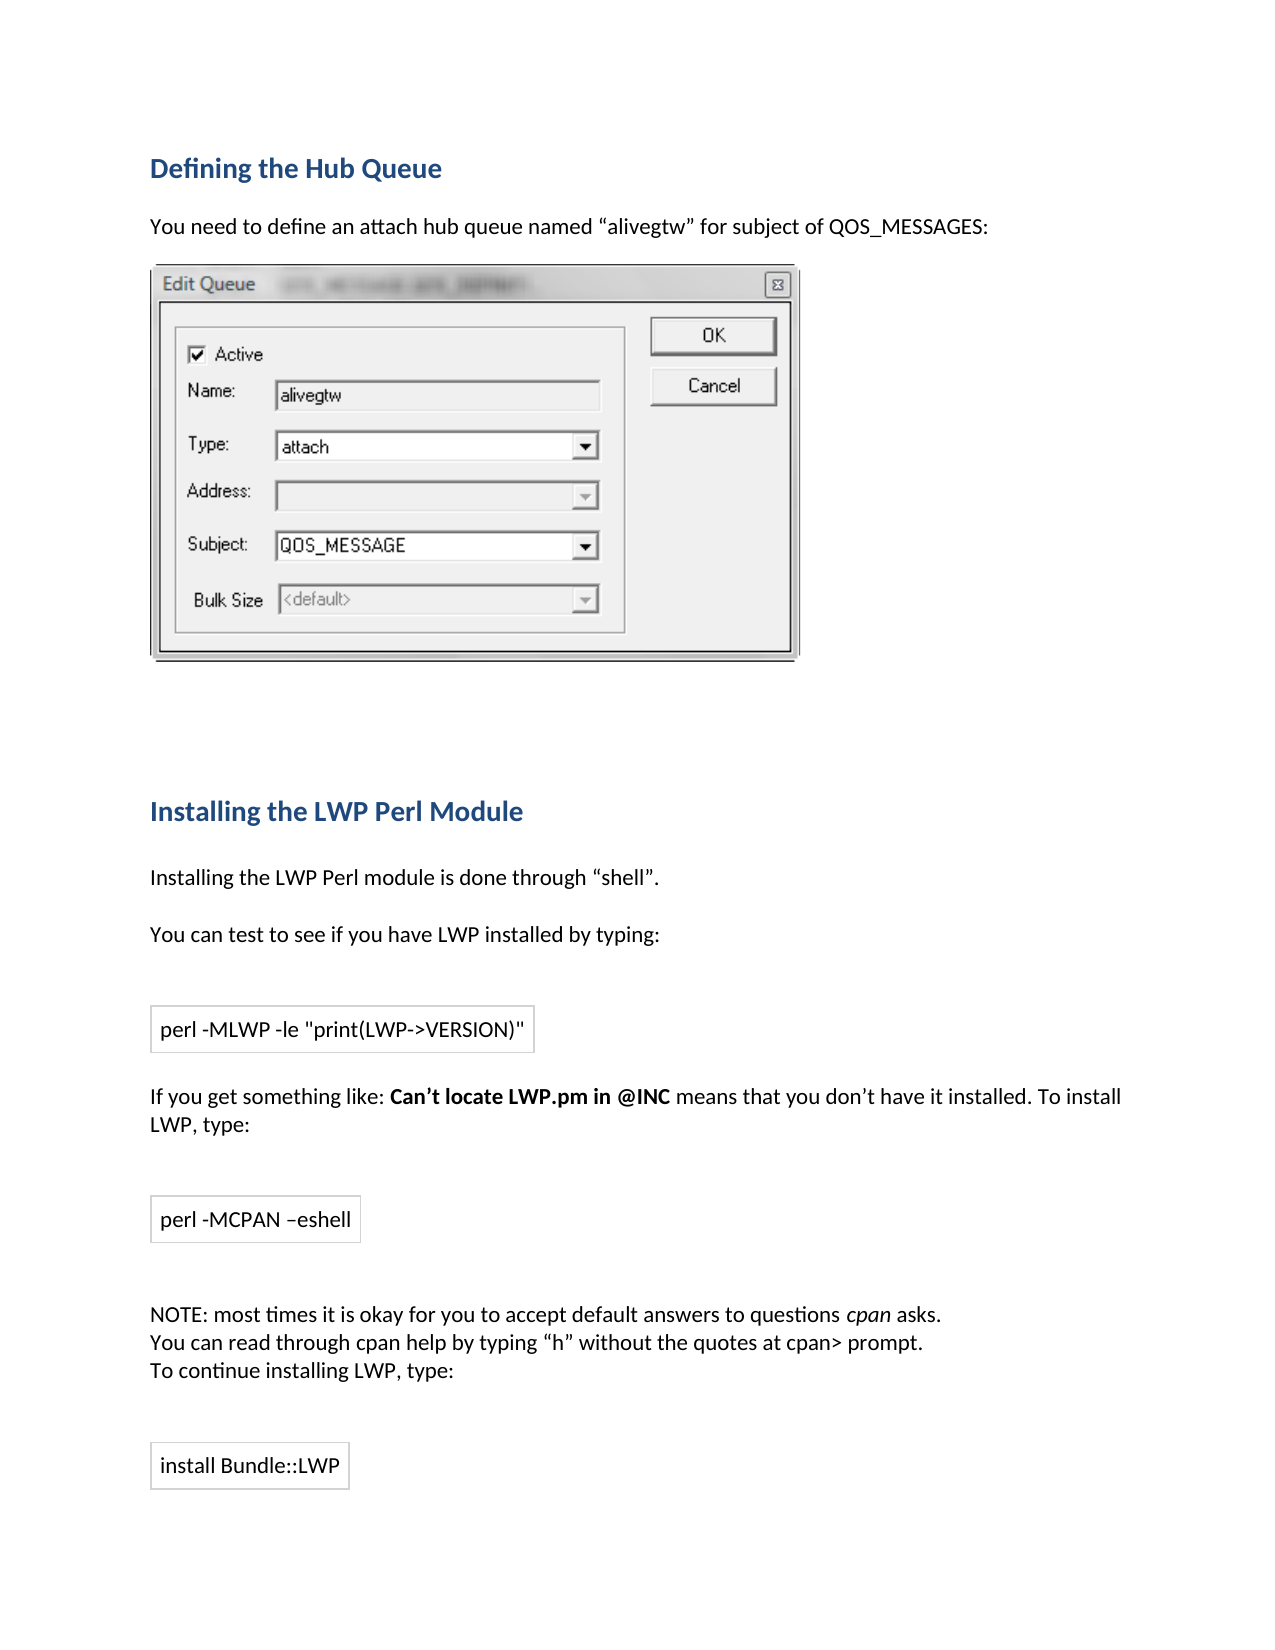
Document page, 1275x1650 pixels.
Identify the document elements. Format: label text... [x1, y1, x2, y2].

text install Bundle::LWP [150, 1414, 1125, 1489]
text You need to define an attach hub queue named “alivegtw” for subject of QOS_MESSAGES: [150, 212, 1125, 240]
text You can test to see if you have LWP installed by typing: [150, 920, 1125, 948]
text perl -MLWP -le "print(LWP->VERSION)" [150, 977, 1125, 1053]
text Installing the LWP Perl Module [150, 793, 1125, 828]
text NOTE: most times it is okay for you to accept default answers to questions cpan asks. You can read through cpan help by typing “h” without the quotes at cpan> prompt. To continue installing LWP, type: [150, 1272, 1125, 1384]
picture [150, 264, 800, 662]
text Defining the Hub Queue [150, 150, 1125, 186]
text perl -MCPAN –eshell [150, 1167, 1125, 1243]
text Installing the LWP Perl module is done through “shell”. [150, 863, 1125, 891]
text If you get something like: Can’t locate LWP.pm in @INC means that you don’t have it installed. To install LWP, type: [150, 1082, 1125, 1138]
